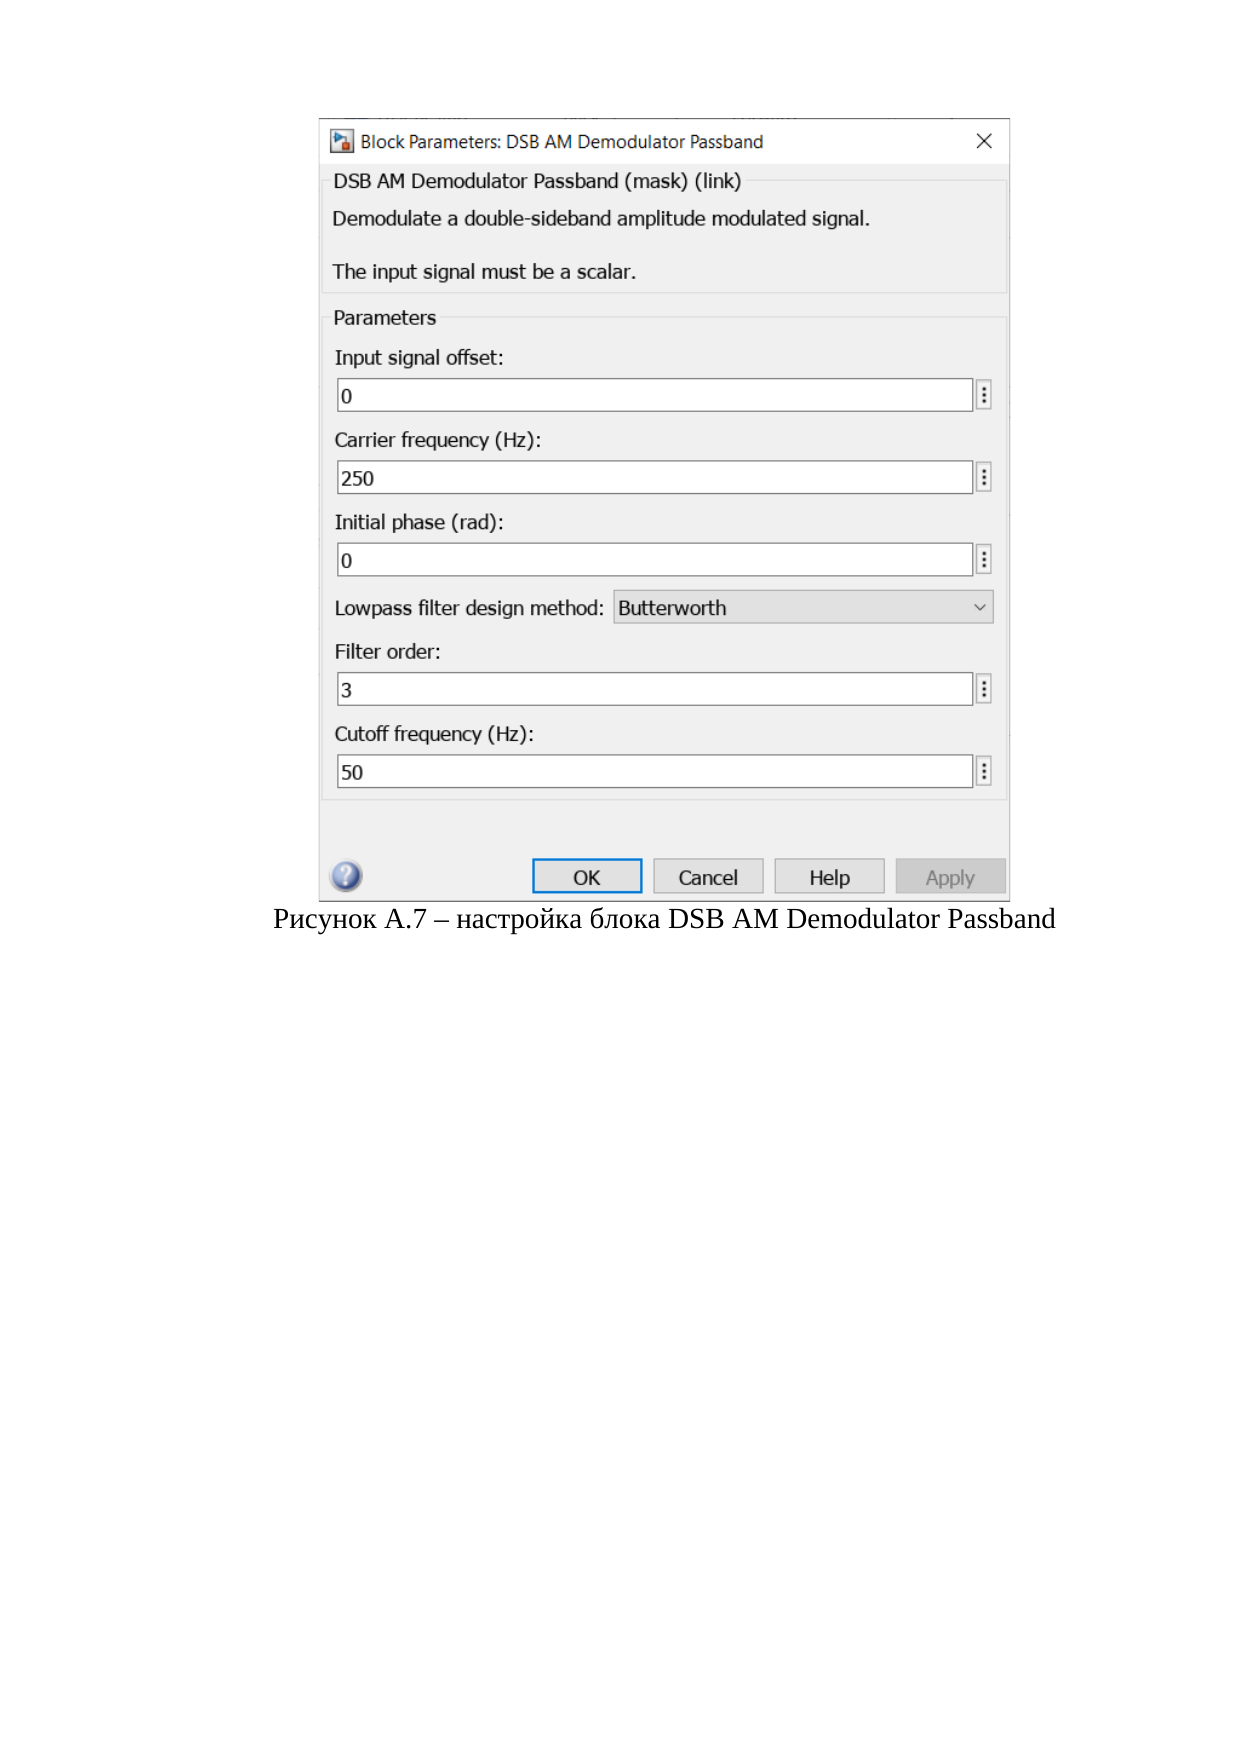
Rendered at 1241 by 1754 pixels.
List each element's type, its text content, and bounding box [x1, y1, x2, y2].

picture [318, 118, 1011, 902]
text Рисунок А.7 – настройка блока DSB AM Demodulator Passband [177, 901, 1152, 935]
